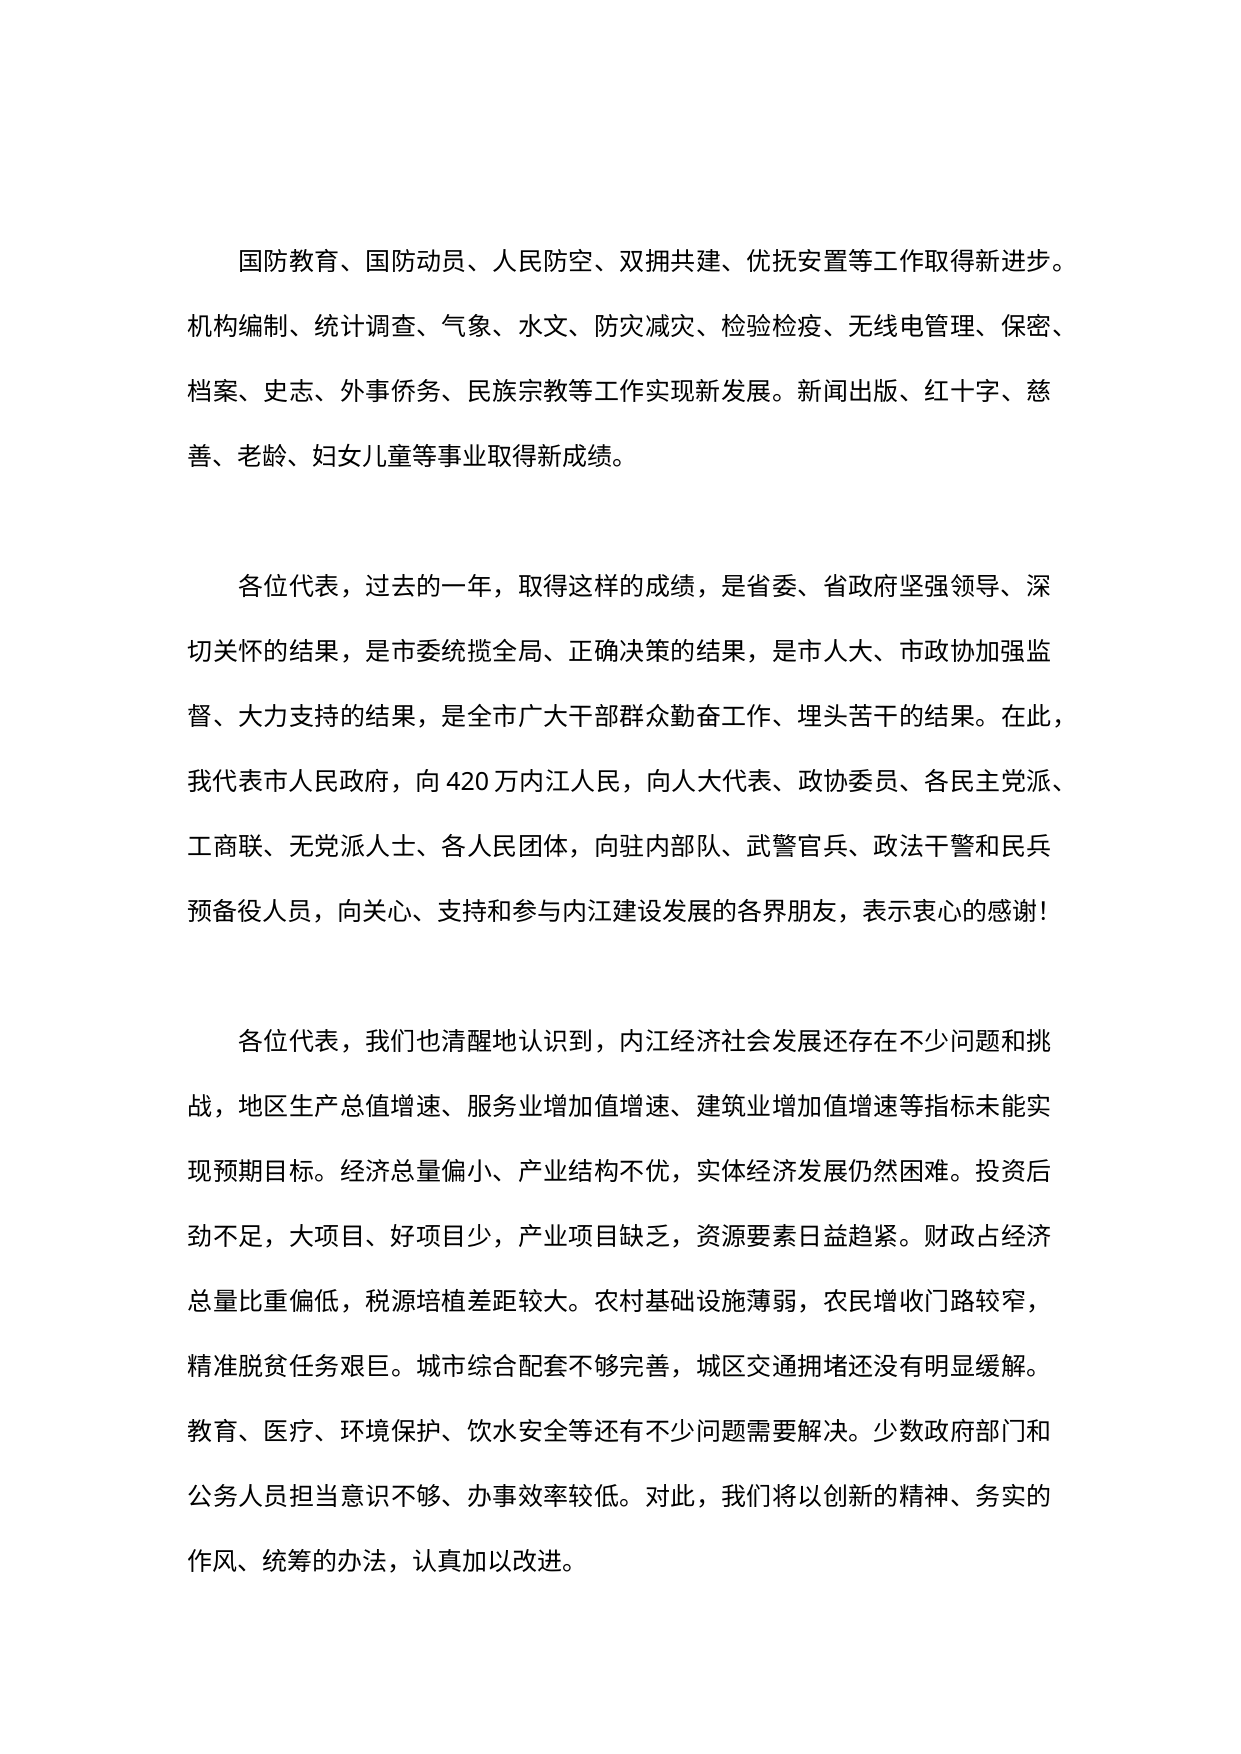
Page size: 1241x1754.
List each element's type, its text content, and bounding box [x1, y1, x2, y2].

text 各位代表，过去的一年，取得这样的成绩，是省委、省政府坚强领导、深切关怀的结果，是市委统揽全局、正确决策的结果，是市人大、市政协加强监督、大力支持的结果，是全市广大干部群众勤奋工作、埋头苦干的结果。在此，我代表市人民政府，向420万内江人民，向人大代表、政协委员、各民主党派、工商联、无党派人士、各人民团体，向驻内部队、武警官兵、政法干警和民兵预备役人员，向关心、支持和参与内江建设发展的各界朋友，表示衷心的感谢！ [187, 552, 1053, 942]
text 国防教育、国防动员、人民防空、双拥共建、优抚安置等工作取得新进步。机构编制、统计调查、气象、水文、防灾减灾、检验检疫、无线电管理、保密、档案、史志、外事侨务、民族宗教等工作实现新发展。新闻出版、红十字、慈善、老龄、妇女儿童等事业取得新成绩。 [187, 227, 1053, 487]
text 各位代表，我们也清醒地认识到，内江经济社会发展还存在不少问题和挑战，地区生产总值增速、服务业增加值增速、建筑业增加值增速等指标未能实现预期目标。经济总量偏小、产业结构不优，实体经济发展仍然困难。投资后劲不足，大项目、好项目少，产业项目缺乏，资源要素日益趋紧。财政占经济总量比重偏低，税源培植差距较大。农村基础设施薄弱，农民增收门路较窄，精准脱贫任务艰巨。城市综合配套不够完善，城区交通拥堵还没有明显缓解。教育、医疗、环境保护、饮水安全等还有不少问题需要解决。少数政府部门和公务人员担当意识不够、办事效率较低。对此，我们将以创新的精神、务实的作风、统筹的办法，认真加以改进。 [187, 1007, 1053, 1592]
